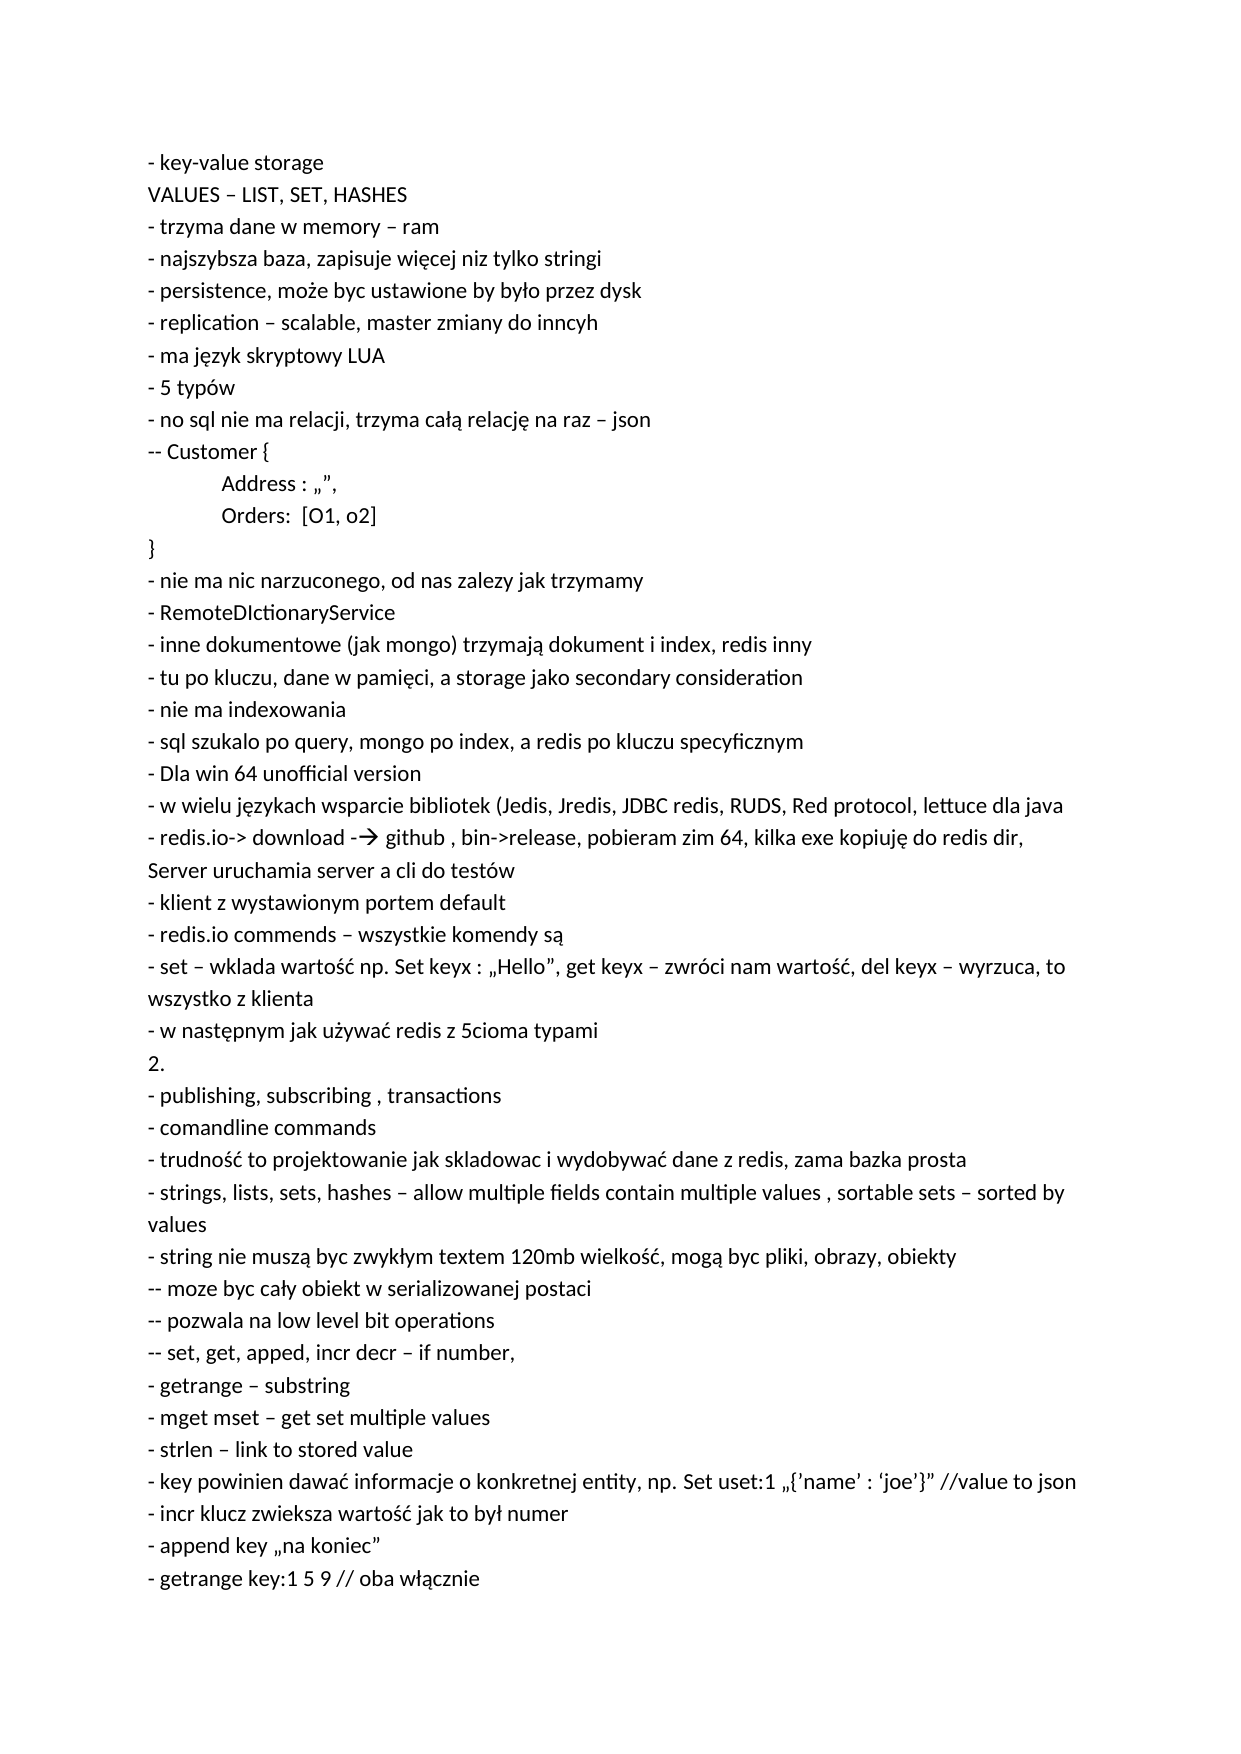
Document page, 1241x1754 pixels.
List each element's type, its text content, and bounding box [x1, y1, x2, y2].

text - key-value storage [148, 148, 1093, 176]
text - key powinien dawać informacje o konkretnej entity, np. Set uset:1 „{’name’ : ‘joe’}” //value to json [148, 1467, 1093, 1495]
text Orders: [O1, o2] [148, 502, 1093, 530]
text - nie ma nic narzuconego, od nas zalezy jak trzymamy [148, 566, 1093, 594]
text 2. [148, 1049, 1093, 1077]
text - klient z wystawionym portem default [148, 888, 1093, 916]
text - strlen – link to stored value [148, 1435, 1093, 1463]
text - ma język skryptowy LUA [148, 341, 1093, 369]
text - incr klucz zwieksza wartość jak to był numer [148, 1499, 1093, 1527]
text VALUES – LIST, SET, HASHES [148, 180, 1093, 208]
text - mget mset – get set multiple values [148, 1403, 1093, 1431]
text - comandline commands [148, 1113, 1093, 1141]
text - string nie muszą byc zwykłym textem 120mb wielkość, mogą byc pliki, obrazy, obiekty [148, 1242, 1093, 1270]
text - redis.io commends – wszystkie komendy są [148, 920, 1093, 948]
text - inne dokumentowe (jak mongo) trzymają dokument i index, redis inny [148, 630, 1093, 658]
text -- Customer { [148, 437, 1093, 465]
text - publishing, subscribing , transactions [148, 1081, 1093, 1109]
text - append key „na koniec” [148, 1532, 1093, 1560]
text - nie ma indexowania [148, 695, 1093, 723]
text - 5 typów [148, 373, 1093, 401]
text - getrange – substring [148, 1371, 1093, 1399]
text - najszybsza baza, zapisuje więcej niz tylko stringi [148, 244, 1093, 272]
text - tu po kluczu, dane w pamięci, a storage jako secondary consideration [148, 663, 1093, 691]
text } [148, 534, 1093, 562]
text - Dla win 64 unofficial version [148, 759, 1093, 787]
text - RemoteDIctionaryService [148, 598, 1093, 626]
text - persistence, może byc ustawione by było przez dysk [148, 276, 1093, 304]
text - w wielu językach wsparcie bibliotek (Jedis, Jredis, JDBC redis, RUDS, Red protocol, lettuce dla java [148, 791, 1093, 819]
text - no sql nie ma relacji, trzyma całą relację na raz – json [148, 405, 1093, 433]
text Server uruchamia server a cli do testów [148, 856, 1093, 884]
text - set – wklada wartość np. Set keyx : „Hello”, get keyx – zwróci nam wartość, del keyx – wyrzuca, to wszystko z klienta [148, 952, 1093, 1012]
text - redis.io-> download - github , bin->release, pobieram zim 64, kilka exe kopiuję do redis dir, [148, 823, 1093, 852]
text - strings, lists, sets, hashes – allow multiple fields contain multiple values , sortable sets – sorted by values [148, 1178, 1093, 1238]
text - w następnym jak używać redis z 5cioma typami [148, 1017, 1093, 1045]
text -- set, get, apped, incr decr – if number, [148, 1338, 1093, 1367]
text Address : „”, [148, 469, 1093, 497]
text - trzyma dane w memory – ram [148, 212, 1093, 240]
text - sql szukalo po query, mongo po index, a redis po kluczu specyficznym [148, 727, 1093, 755]
text - getrange key:1 5 9 // oba włącznie [148, 1564, 1093, 1592]
text - replication – scalable, master zmiany do inncyh [148, 308, 1093, 337]
text -- moze byc cały obiekt w serializowanej postaci [148, 1274, 1093, 1302]
text -- pozwala na low level bit operations [148, 1306, 1093, 1334]
text - trudność to projektowanie jak skladowac i wydobywać dane z redis, zama bazka prosta [148, 1145, 1093, 1173]
